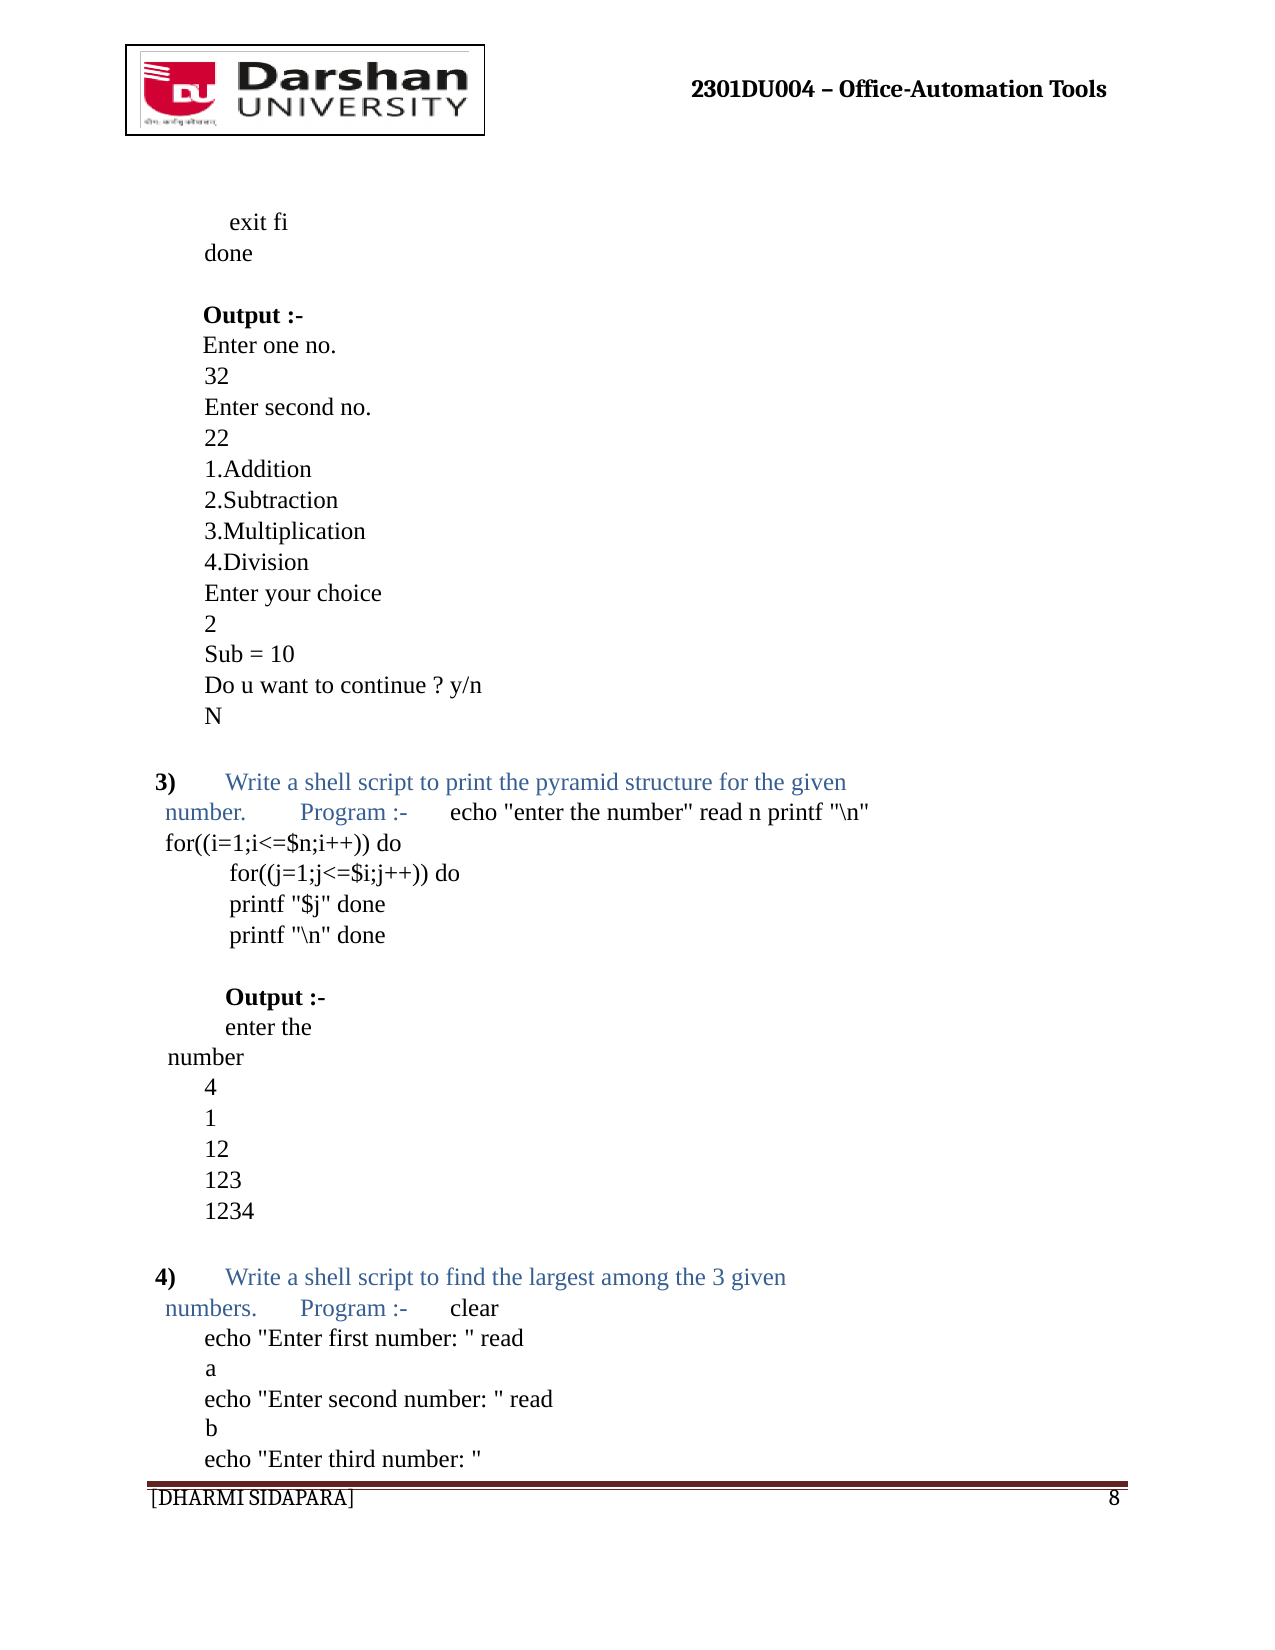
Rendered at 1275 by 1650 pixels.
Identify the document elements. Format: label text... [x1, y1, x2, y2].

text 32 [204, 361, 1125, 390]
text Do u want to continue ? y/n [204, 671, 1125, 699]
text for((j=1;j<=$i;j++)) do [204, 858, 462, 887]
text printf "$j" done [204, 889, 387, 918]
text printf "\n" done [204, 920, 387, 949]
text N [204, 701, 1125, 730]
picture [140, 51, 469, 128]
text echo "Enter first number: " read a [204, 1323, 525, 1382]
text 1234 [204, 1196, 1125, 1225]
text Sub = 10 [204, 639, 1125, 668]
text Enter one no. [150, 330, 1125, 359]
text 12 [204, 1134, 1125, 1163]
text 1 [204, 1103, 1125, 1132]
text done [204, 238, 1125, 267]
text Output :- enter the number [166, 982, 375, 1070]
text 3) Write a shell script to print the pyramid structure for the given number. Program :- echo "enter the number" read n printf "\n" for((i=1;i<=$n;i++)) do [155, 767, 917, 856]
text exit fi [204, 207, 290, 236]
text 4 [204, 1072, 1125, 1101]
text echo "Enter third number: " [204, 1444, 1125, 1473]
text Enter your choice [204, 578, 1125, 606]
text 1.Addition [204, 454, 1125, 483]
text 2.Subtraction [204, 485, 1125, 514]
text 2 [204, 609, 1125, 637]
text echo "Enter second number: " read b [204, 1384, 554, 1442]
text Output :- [150, 300, 1125, 329]
text Enter second no. [204, 392, 1125, 421]
text 3.Multiplication [204, 516, 1125, 544]
text 4) Write a shell script to find the largest among the 3 given numbers. Program :- clear [155, 1262, 867, 1321]
text 4.Division [204, 547, 1125, 576]
text 123 [204, 1165, 1125, 1194]
text 22 [204, 423, 1125, 452]
